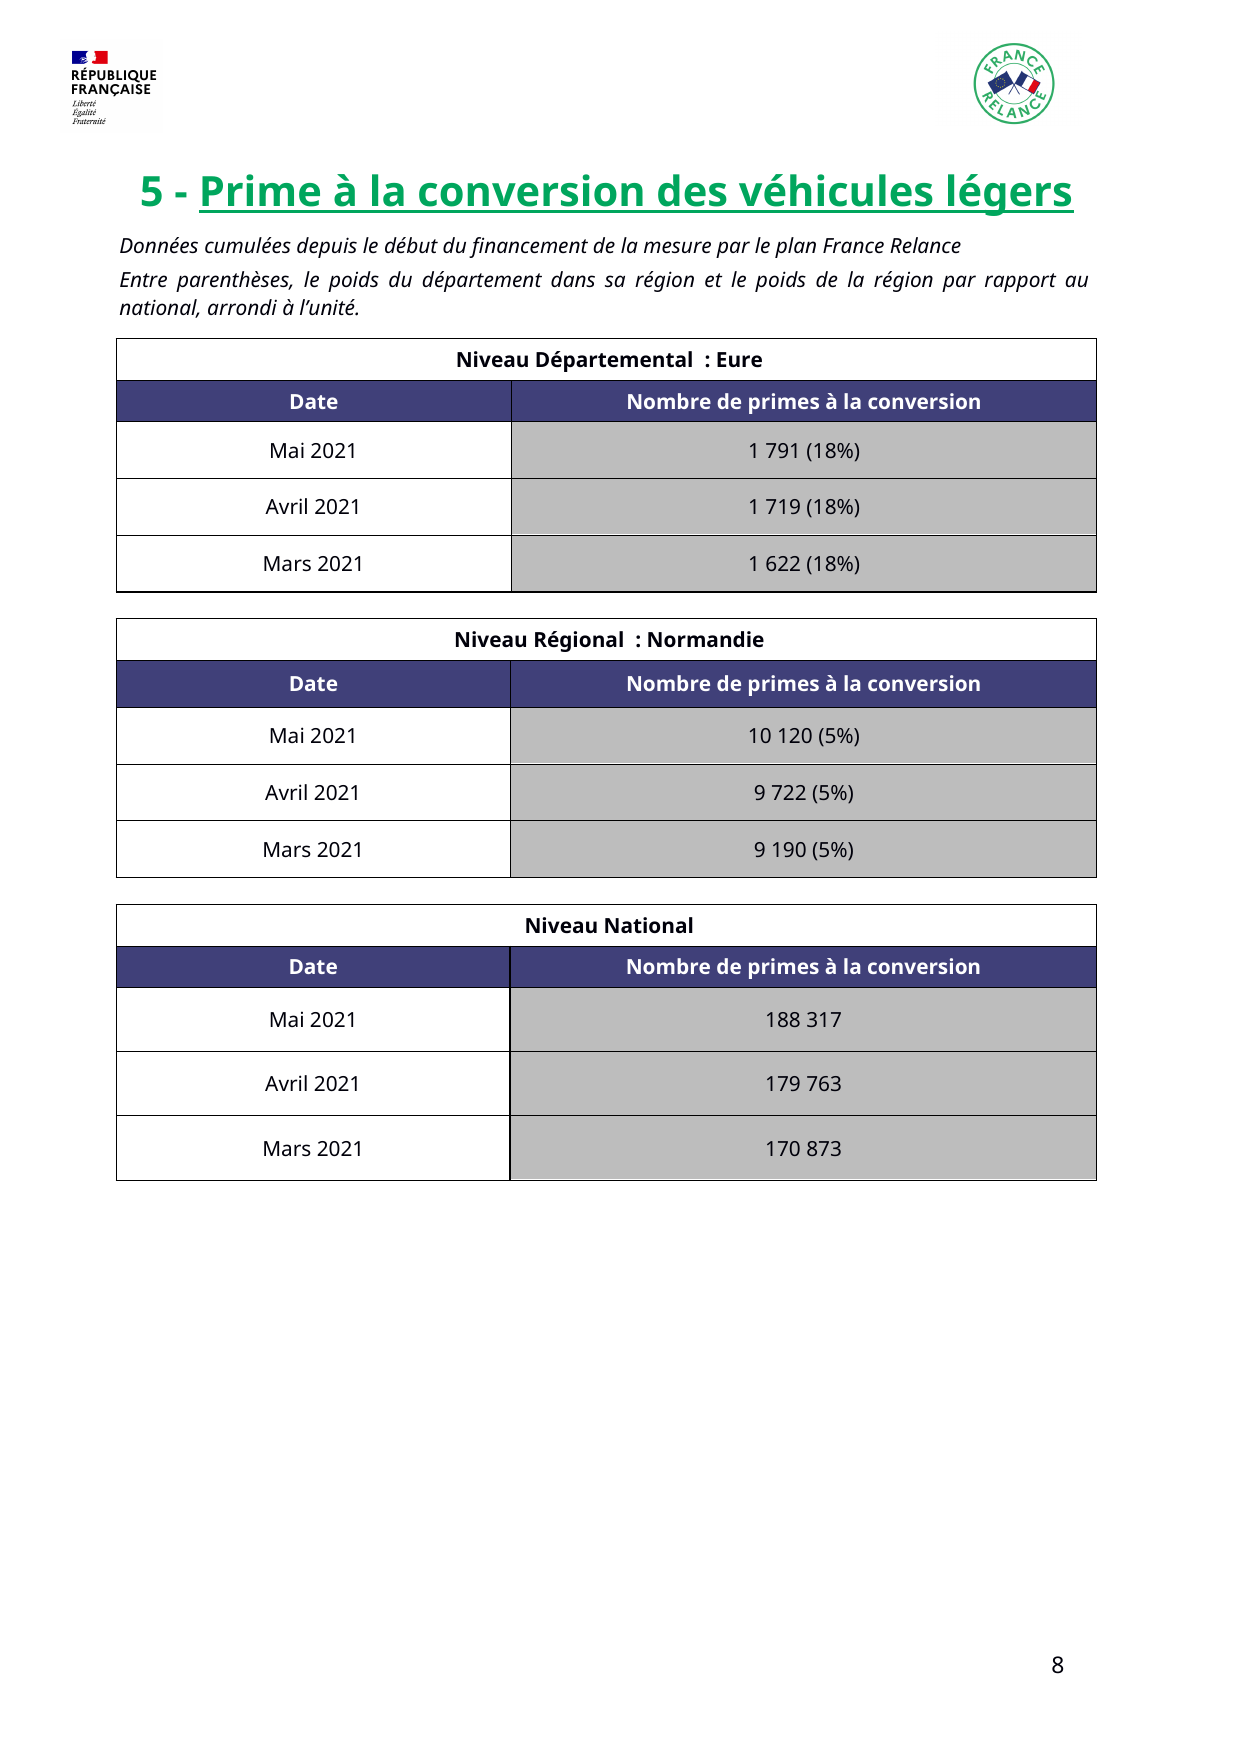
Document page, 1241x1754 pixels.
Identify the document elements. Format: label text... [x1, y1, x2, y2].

table_cell 9 722 (5%) [511, 765, 1096, 820]
table_cell 179 763 [511, 1052, 1096, 1115]
table_cell Avril 2021 [117, 479, 511, 534]
picture [935, 31, 1082, 126]
picture [60, 39, 163, 133]
table_cell Avril 2021 [117, 1052, 509, 1115]
table_header Niveau Départemental : Eure [117, 339, 1096, 380]
table_cell 1 791 (18%) [512, 422, 1096, 478]
table_cell 170 873 [511, 1116, 1096, 1179]
table_cell Mars 2021 [117, 536, 511, 591]
table_cell 1 719 (18%) [512, 479, 1096, 534]
table_cell Mai 2021 [117, 708, 510, 763]
table_header Niveau National [117, 905, 1096, 946]
table_cell Date [117, 661, 510, 707]
table_cell 188 317 [511, 988, 1096, 1051]
text Données cumulées depuis le début du financement de la mesure par le plan France Relance [119, 231, 1094, 260]
table_header Niveau Régional : Normandie [117, 619, 1096, 660]
table_cell 9 190 (5%) [511, 821, 1096, 877]
table_cell Date [117, 381, 511, 421]
table_cell Date [117, 947, 509, 987]
table_cell Mars 2021 [117, 821, 510, 877]
text Entre parenthèses, le poids du département dans sa région et le poids de la région par rapport au national, arrondi à l’unité. [119, 265, 1094, 322]
table_cell Avril 2021 [117, 765, 510, 820]
subtitle 5 - Prime à la conversion des véhicules légers [119, 162, 1094, 219]
table_cell Mars 2021 [117, 1116, 509, 1179]
table_cell 1 622 (18%) [512, 536, 1096, 591]
table_cell Mai 2021 [117, 988, 509, 1051]
table_cell 10 120 (5%) [511, 708, 1096, 763]
table_cell Nombre de primes à la conversion [512, 381, 1096, 421]
table_cell Nombre de primes à la conversion [511, 947, 1096, 987]
table_cell Nombre de primes à la conversion [511, 661, 1096, 707]
table_cell Mai 2021 [117, 422, 511, 478]
